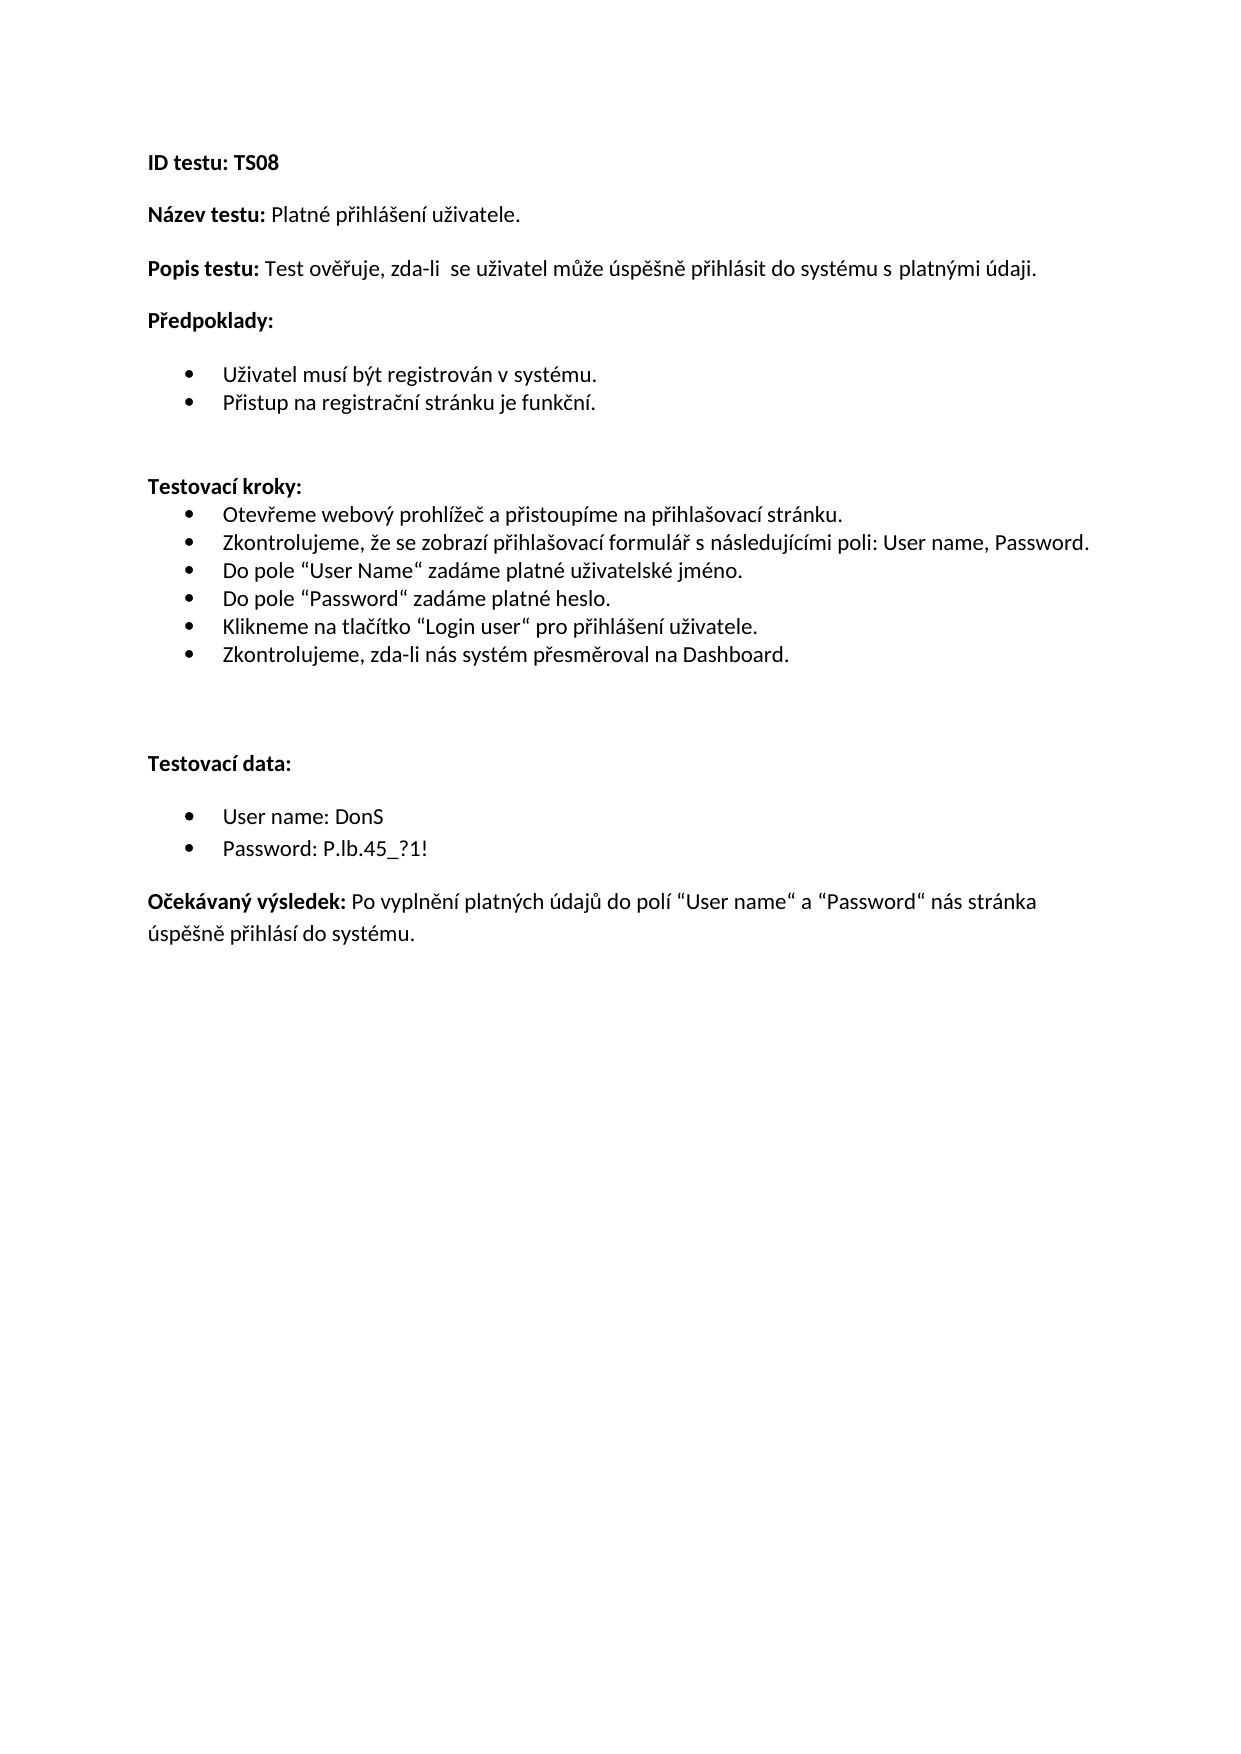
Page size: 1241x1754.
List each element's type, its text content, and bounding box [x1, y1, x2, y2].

list Do pole “Password“ zadáme platné heslo. [185, 584, 1093, 612]
list Do pole “User Name“ zadáme platné uživatelské jméno. [185, 556, 1093, 584]
text Popis testu: Test ověřuje, zda-li se uživatel může úspěšně přihlásit do systému s platnými údaji. [148, 254, 1093, 282]
list Přistup na registrační stránku je funkční. [185, 388, 1093, 416]
text Testovací kroky: [148, 472, 1093, 500]
text ID testu: TS08 [148, 148, 1093, 176]
text Předpoklady: [148, 307, 1093, 335]
list User name: DonS [185, 802, 1093, 830]
text Očekávaný výsledek: Po vyplnění platných údajů do polí “User name“ a “Password“ nás stránka úspěšně přihlásí do systému. [148, 887, 1093, 947]
text Testovací data: [148, 749, 1093, 777]
list Uživatel musí být registrován v systému. [185, 360, 1093, 388]
list Zkontrolujeme, zda-li nás systém přesměroval na Dashboard. [185, 640, 1093, 668]
text Název testu: Platné přihlášení uživatele. [148, 201, 1093, 229]
list Password: P.lb.45_?1! [185, 834, 1093, 862]
list Klikneme na tlačítko “Login user“ pro přihlášení uživatele. [185, 612, 1093, 640]
list Otevřeme webový prohlížeč a přistoupíme na přihlašovací stránku. [185, 500, 1093, 528]
list Zkontrolujeme, že se zobrazí přihlašovací formulář s následujícími poli: User name, Password. [185, 528, 1093, 556]
